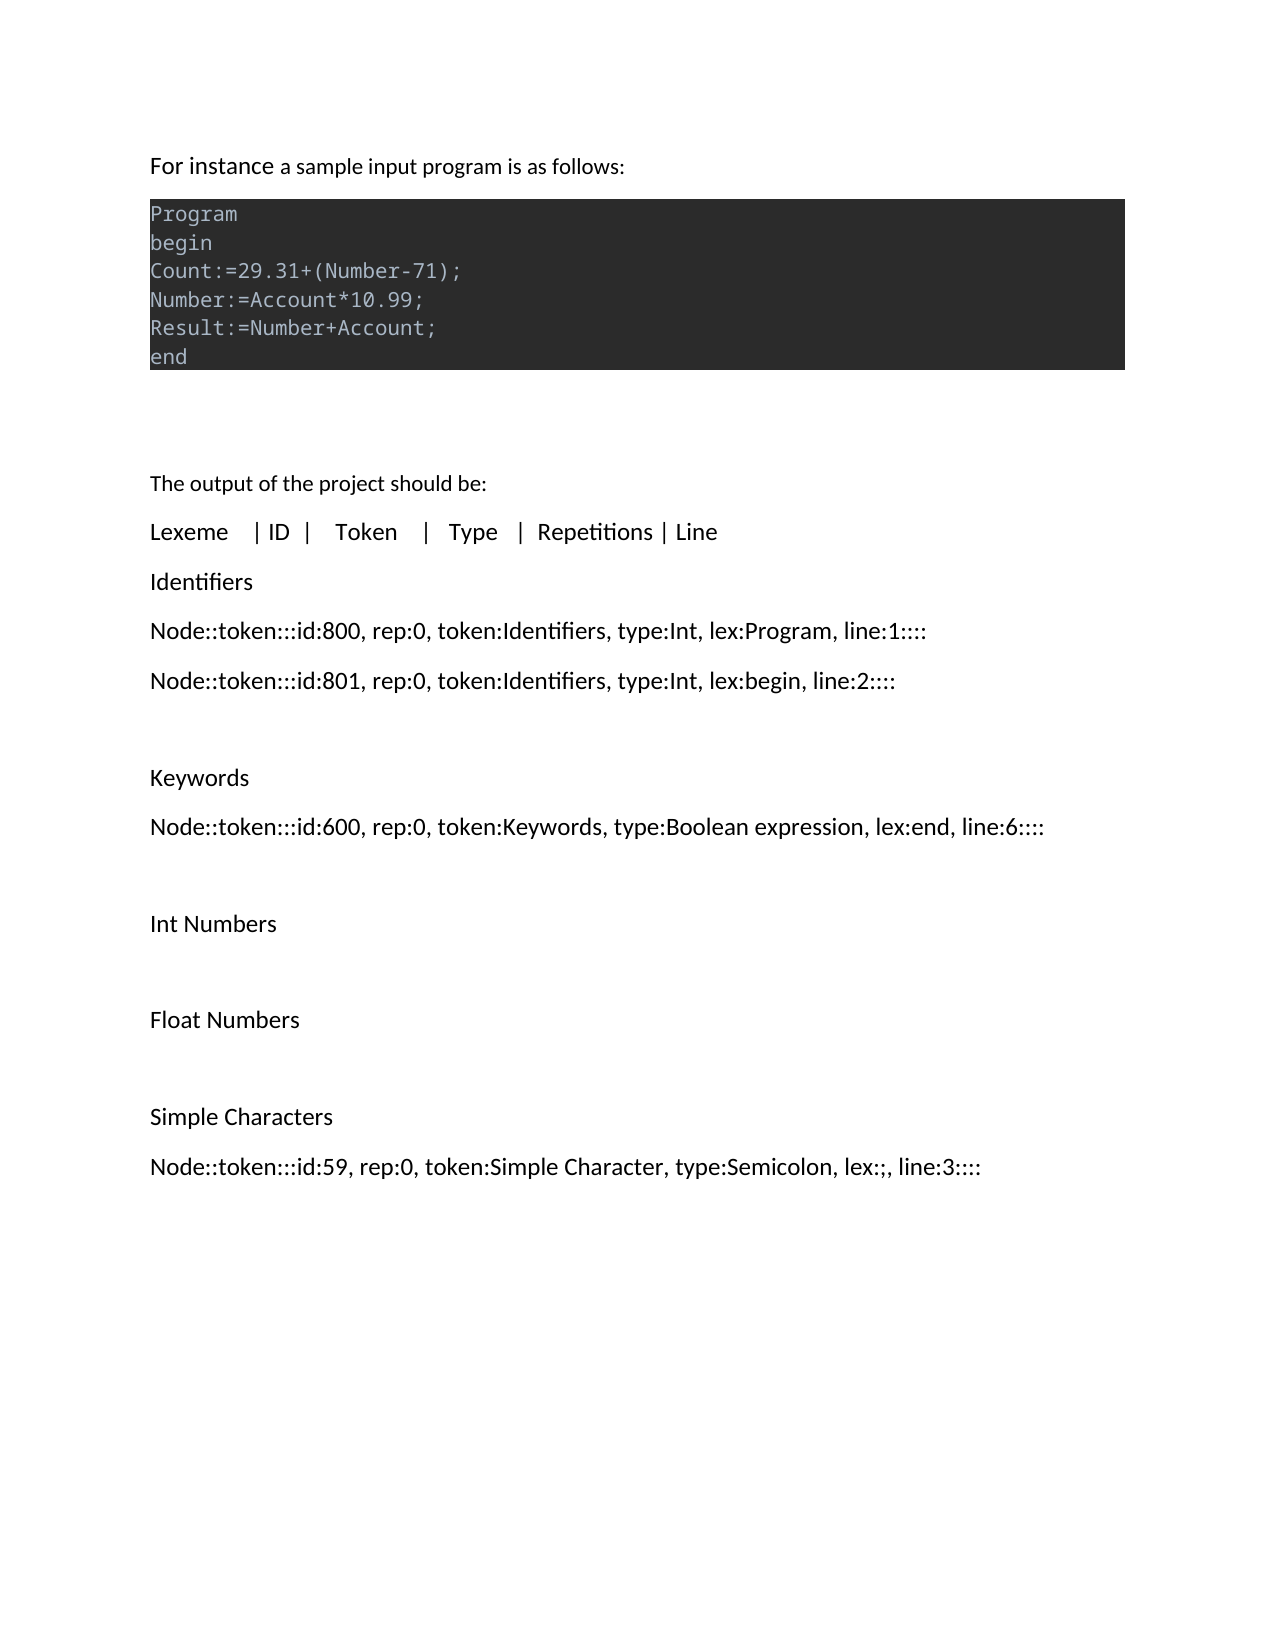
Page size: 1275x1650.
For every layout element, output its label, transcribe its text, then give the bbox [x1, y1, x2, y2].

text Node::token:::id:800, rep:0, token:Identifiers, type:Int, lex:Program, line:1:::: [150, 615, 1125, 646]
text Program begin Count:=29.31+(Number-71); Number:=Account*10.99; Result:=Number+Account; end [150, 199, 1125, 370]
text Int Numbers [150, 908, 1125, 938]
text Float Numbers [150, 1004, 1125, 1035]
text Lexeme | ID | Token | Type | Repetitions | Line [150, 516, 1125, 547]
text Keywords [150, 762, 1125, 792]
text Node::token:::id:600, rep:0, token:Keywords, type:Boolean expression, lex:end, line:6:::: [150, 811, 1125, 842]
text Node::token:::id:801, rep:0, token:Identifiers, type:Int, lex:begin, line:2:::: [150, 665, 1125, 696]
text Node::token:::id:59, rep:0, token:Simple Character, type:Semicolon, lex:;, line:3:::: [150, 1151, 1125, 1181]
text Simple Characters [150, 1101, 1125, 1132]
text For instance a sample input program is as follows: [150, 150, 1125, 181]
text The output of the project should be: [150, 469, 1125, 497]
text Identifiers [150, 566, 1125, 596]
